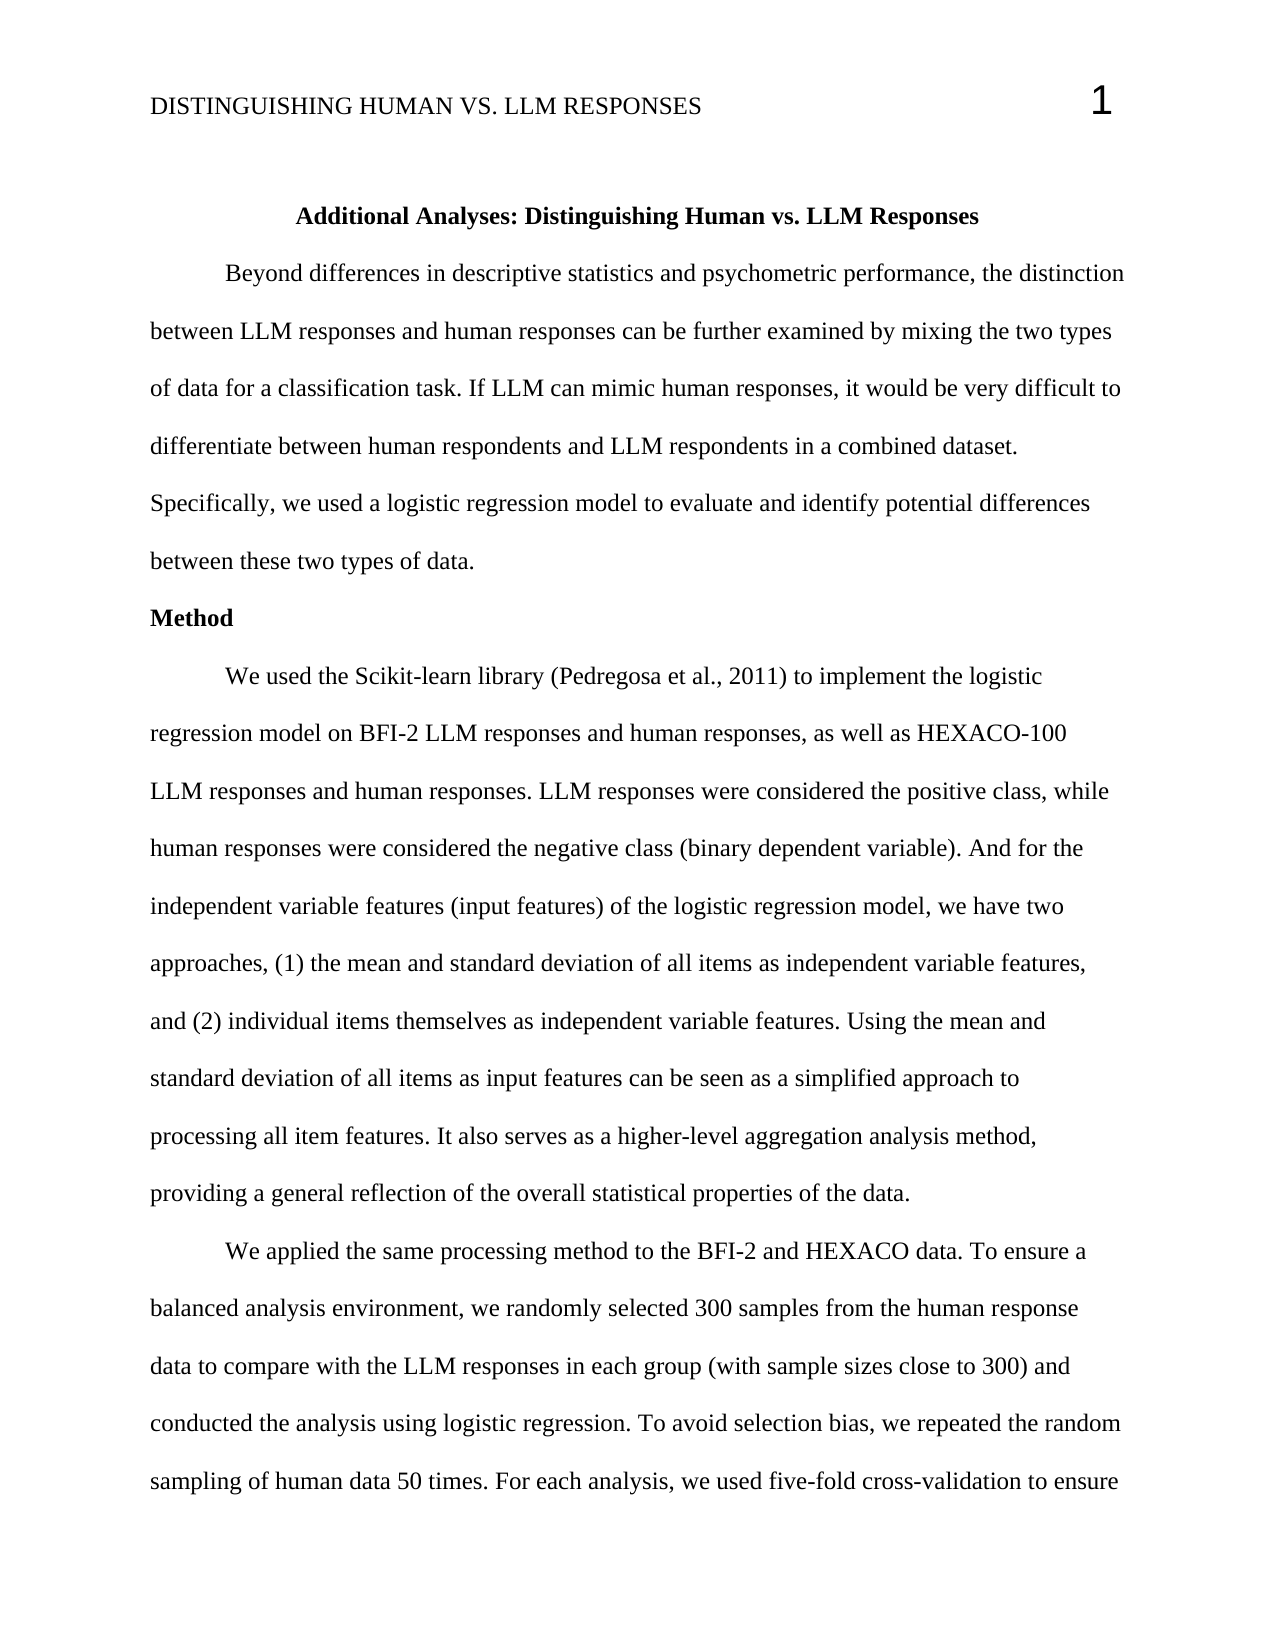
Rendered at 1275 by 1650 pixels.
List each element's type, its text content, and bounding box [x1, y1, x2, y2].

text We used the Scikit-learn library (Pedregosa et al., 2011) to implement the logistic regression model on BFI-2 LLM responses and human responses, as well as HEXACO-100 LLM responses and human responses. LLM responses were considered the positive class, while human responses were considered the negative class (binary dependent variable). And for the independent variable features (input features) of the logistic regression model, we have two approaches, (1) the mean and standard deviation of all items as independent variable features, and (2) individual items themselves as independent variable features. Using the mean and standard deviation of all items as input features can be seen as a simplified approach to processing all item features. It also serves as a higher-level aggregation analysis method, providing a general reflection of the overall statistical properties of the data. [150, 661, 1125, 1207]
subtitle Additional Analyses: Distinguishing Human vs. LLM Responses [150, 201, 1125, 230]
text Beyond differences in descriptive statistics and psychometric performance, the distinction between LLM responses and human responses can be further examined by mixing the two types of data for a classification task. If LLM can mimic human responses, it would be very difficult to differentiate between human respondents and LLM respondents in a combined dataset. Specifically, we used a logistic regression model to evaluate and identify potential differences between these two types of data. [150, 258, 1125, 575]
subtitle Method [150, 603, 1125, 632]
